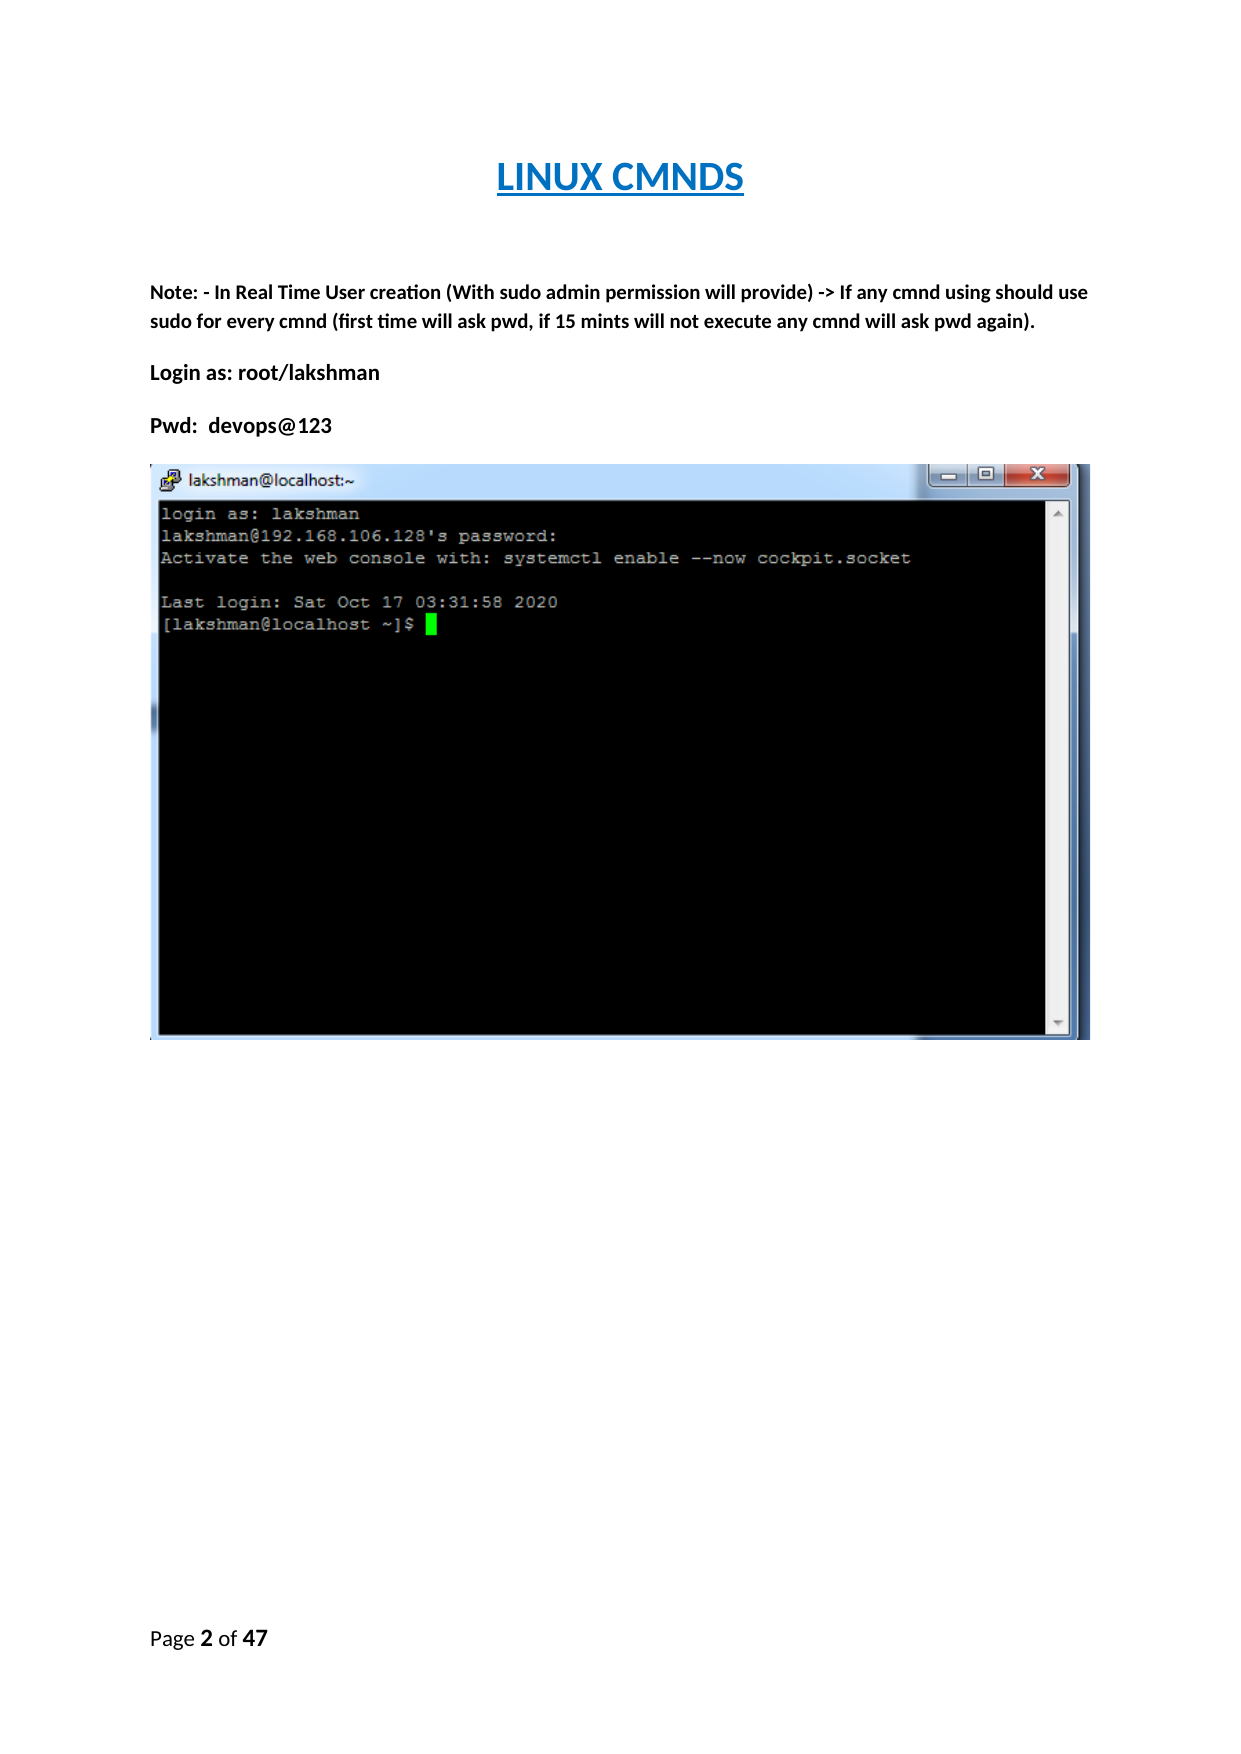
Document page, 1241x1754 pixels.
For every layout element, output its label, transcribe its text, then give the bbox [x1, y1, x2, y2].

picture [150, 464, 1091, 1040]
text Login as: root/lakshman [150, 358, 1090, 386]
text Pwd: devops@123 [150, 411, 1090, 439]
text LINUX CMNDS [150, 150, 1090, 201]
text Note: - In Real Time User creation (With sudo admin permission will provide) -> If any cmnd using should use sudo for every cmnd (first time will ask pwd, if 15 mints will not execute any cmnd will ask pwd again). [150, 279, 1090, 334]
